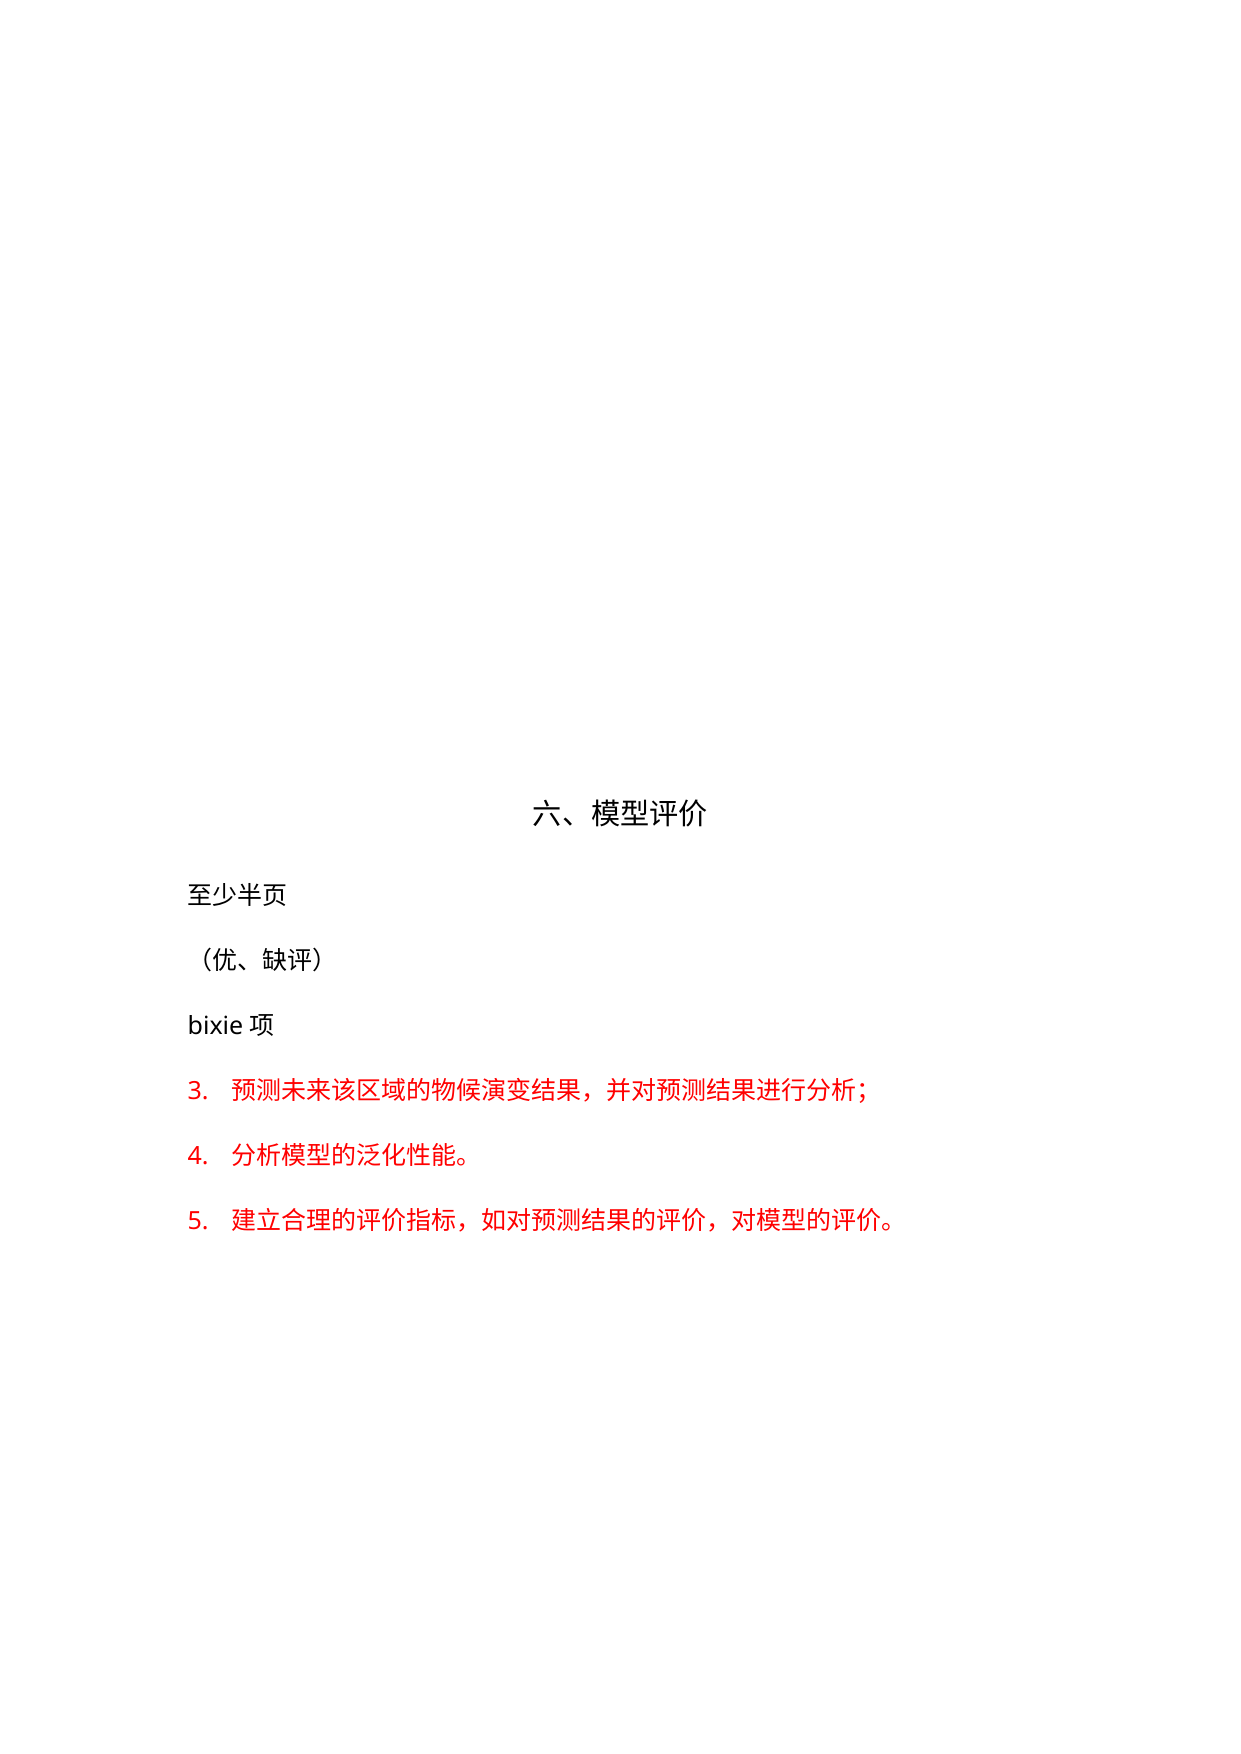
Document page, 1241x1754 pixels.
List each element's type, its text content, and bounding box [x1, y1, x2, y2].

text 六、模型评价 [187, 779, 1053, 844]
text 4. 分析模型的泛化性能。 [187, 1121, 1053, 1186]
text （优、缺评） [187, 926, 1053, 991]
text 5. 建立合理的评价指标，如对预测结果的评价，对模型的评价。 [187, 1186, 1053, 1251]
text 至少半页 [187, 861, 1053, 926]
text bixie 项 [187, 991, 1053, 1056]
text 3. 预测未来该区域的物候演变结果，并对预测结果进行分析； [187, 1056, 1053, 1121]
